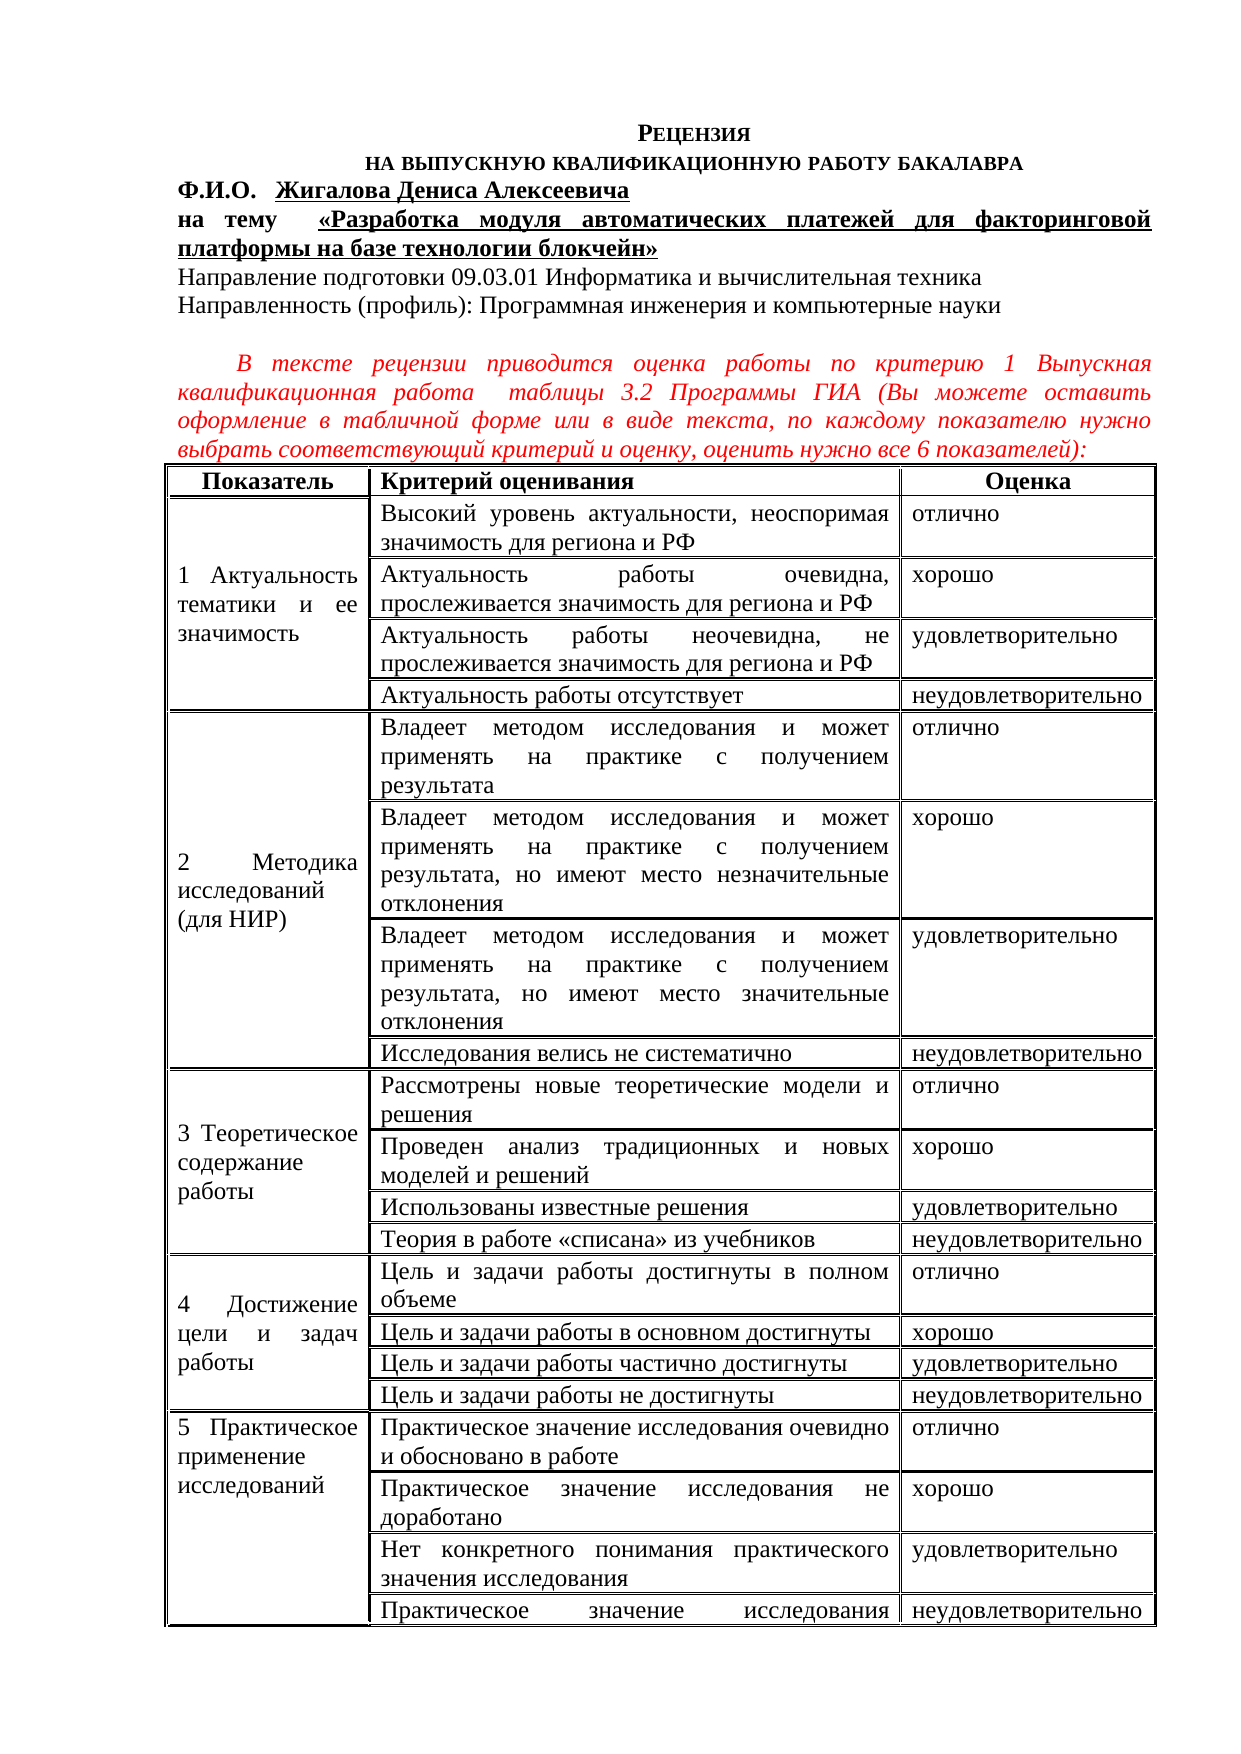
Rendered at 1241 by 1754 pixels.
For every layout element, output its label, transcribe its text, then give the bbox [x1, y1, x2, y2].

table_cell удовлетворительно [902, 917, 1154, 1035]
table_cell неудовлетворительно [901, 1591, 1155, 1623]
table_cell неудовлетворительно [902, 1377, 1155, 1409]
table_cell неудовлетворительно [902, 1035, 1155, 1067]
table_cell Актуальность работы отсутствует [371, 681, 899, 709]
table_cell Рассмотрены новые теоретические модели и решения [371, 1071, 899, 1128]
table_cell удовлетворительно [901, 1189, 1156, 1221]
table_cell Теория в работе «списана» из учебников [371, 1224, 899, 1253]
table_cell Практическое значение исследования очевидно и обосновано в работе [371, 1413, 899, 1470]
text В тексте рецензии приводится оценка работы по критерию 1 Выпускная квалификационная работа таблицы 3.2 Программы ГИА (Вы можете оставить оформление в табличной форме или в виде текста, по каждому показателю нужно выбрать соответствующий критерий и оценку, оценить нужно все 6 показателей): [177, 348, 1152, 463]
table_cell Высокий уровень актуальности, неоспоримая значимость для региона и РФ [371, 496, 899, 556]
text Рецензия [177, 118, 1152, 147]
table_cell удовлетворительно [901, 1531, 1156, 1591]
table_cell отлично [902, 496, 1154, 556]
table_cell 4 Достижение цели и задач работы [166, 1253, 369, 1409]
table_cell хорошо [902, 1470, 1154, 1531]
table_cell отлично [902, 709, 1155, 799]
table_cell Практическое значение исследования не доработано [371, 1473, 899, 1531]
table_cell неудовлетворительно [901, 1221, 1156, 1253]
table_cell 5 Практическое применение исследований [166, 1409, 369, 1623]
text Ф.И.О. Жигалова Дениса Алексеевича [177, 176, 1152, 204]
table_cell неудовлетворительно [902, 677, 1155, 709]
table_cell Цель и задачи работы в основном достигнуты [371, 1317, 899, 1345]
table_cell 2 Методика исследований (для НИР) [168, 709, 368, 1067]
text Направление подготовки 09.03.01 Информатика и вычислительная техника [177, 262, 1152, 291]
table_cell Исследования велись не систематично [371, 1039, 899, 1067]
table_cell Актуальность работы неочевидна, не прослеживается значимость для региона и РФ [371, 620, 899, 677]
table_cell Владеет методом исследования и может применять на практике с получением результата, но имеют место значительные отклонения [371, 920, 899, 1035]
text на тему «Разработка модуля автоматических платежей для факторинговой платформы на базе технологии блокчейн» [177, 204, 1152, 262]
table_cell Цель и задачи работы достигнуты в полном объеме [371, 1256, 899, 1313]
text Направленность (профиль): Программная инженерия и компьютерные науки [177, 291, 1152, 319]
table_cell Использованы известные решения [371, 1192, 899, 1221]
table_cell Цель и задачи работы частично достигнуты [371, 1349, 899, 1377]
table_cell Нет конкретного понимания практического значения исследования [371, 1534, 899, 1591]
table_cell Цель и задачи работы не достигнуты [371, 1381, 899, 1409]
table_cell Владеет методом исследования и может применять на практике с получением результата, но имеют место незначительные отклонения [371, 802, 899, 917]
table_header Показатель [168, 465, 369, 495]
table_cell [369, 1595, 901, 1623]
table_cell отлично [902, 1409, 1155, 1470]
table_cell 1 Актуальность тематики и ее значимость [168, 495, 368, 709]
table_cell хорошо [902, 1313, 1155, 1345]
table_cell хорошо [902, 1128, 1156, 1189]
table_cell удовлетворительно [901, 617, 1156, 677]
table_cell отлично [902, 1067, 1155, 1128]
text на выпускную квалификационную работу бакалавра [177, 147, 1152, 176]
table_header Оценка [901, 467, 1154, 495]
table_cell Владеет методом исследования и может применять на практике с получением результата [371, 713, 899, 799]
table_cell удовлетворительно [902, 1345, 1155, 1377]
table_cell хорошо [901, 556, 1156, 617]
table_cell Проведен анализ традиционных и новых моделей и решений [371, 1131, 899, 1189]
table_cell Актуальность работы очевидна, прослеживается значимость для региона и РФ [371, 559, 899, 617]
table_cell отлично [901, 1253, 1156, 1313]
table_cell хорошо [901, 799, 1156, 917]
table_header Критерий оценивания [369, 467, 901, 495]
table_cell 3 Теоретическое содержание работы [168, 1067, 368, 1253]
